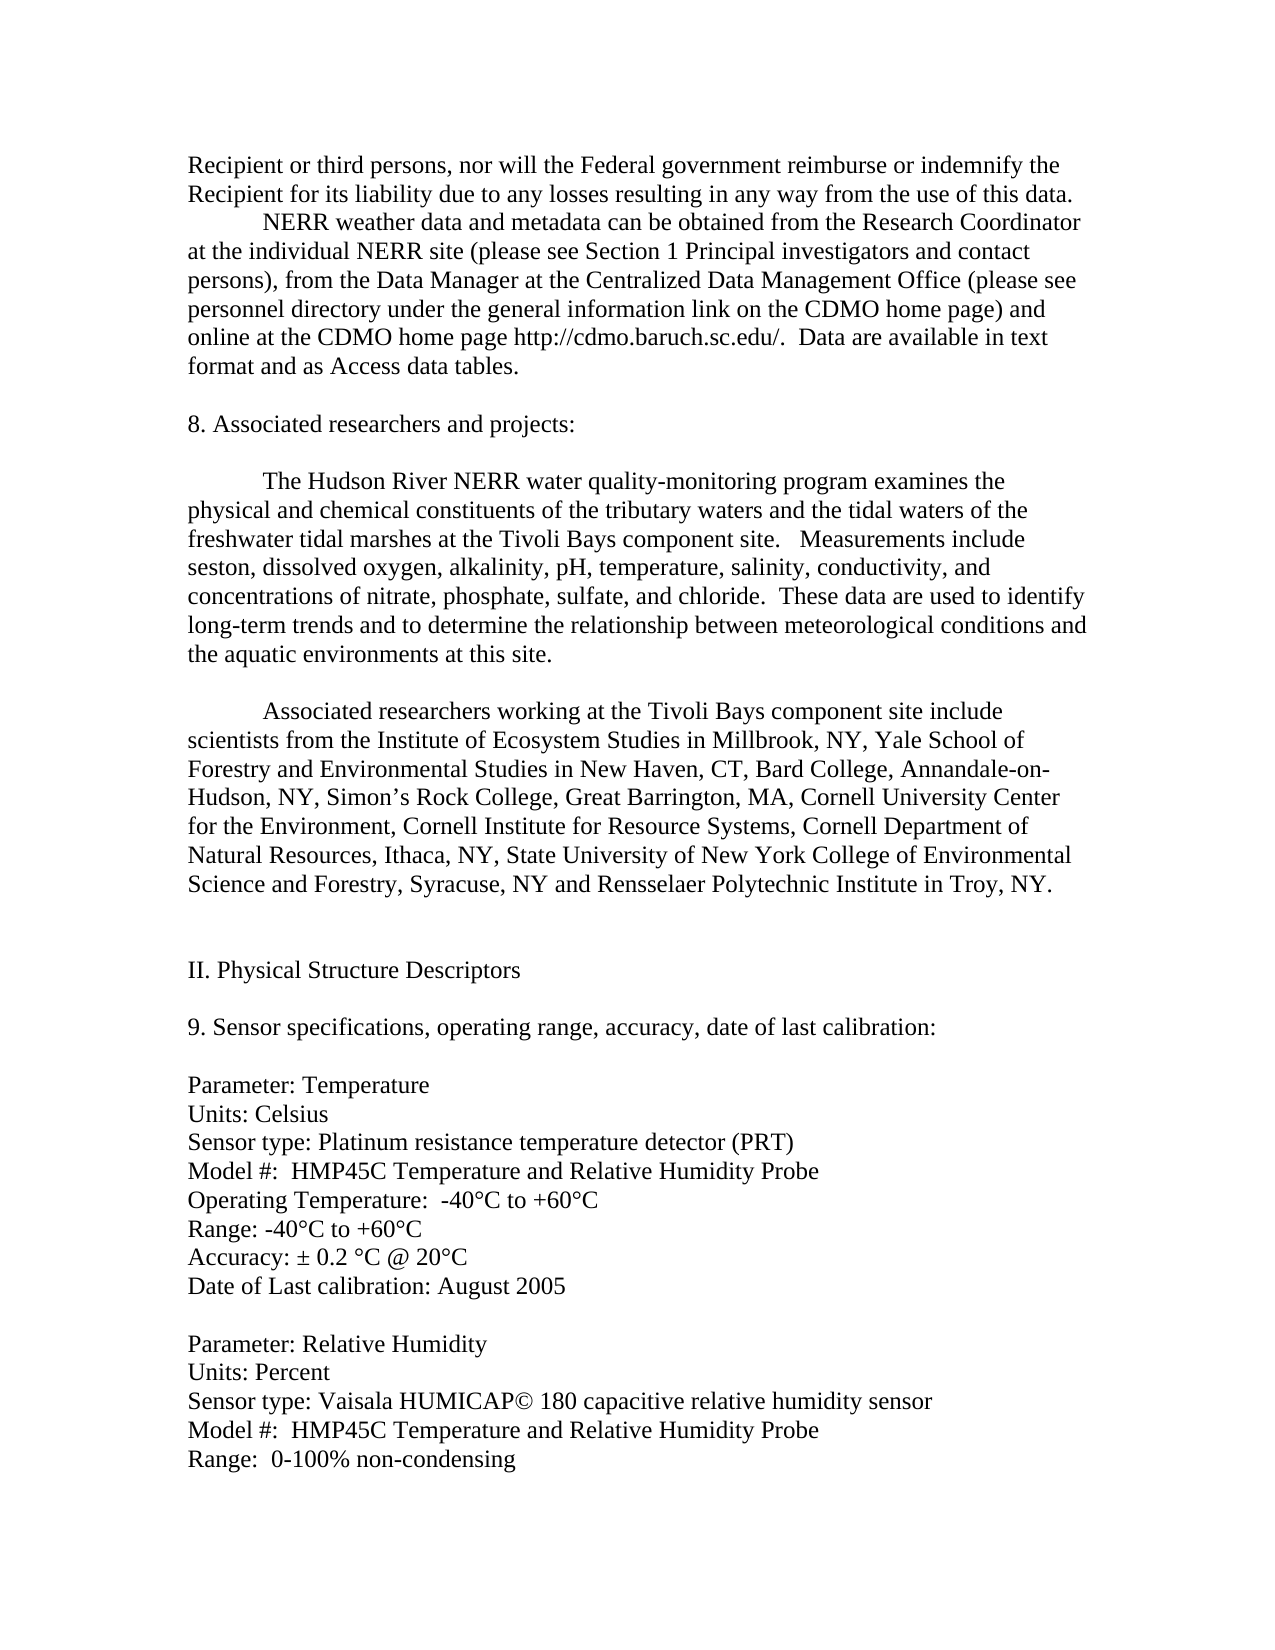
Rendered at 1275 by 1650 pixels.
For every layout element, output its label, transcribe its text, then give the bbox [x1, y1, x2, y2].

text II. Physical Structure Descriptors [187, 955, 1087, 984]
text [187, 150, 1087, 207]
text The Hudson River NERR water quality-monitoring program examines the physical and chemical constituents of the tributary waters and the tidal waters of the freshwater tidal marshes at the Tivoli Bays component site. Measurements include seston, dissolved oxygen, alkalinity, pH, temperature, salinity, conductivity, and concentrations of nitrate, phosphate, sulfate, and chloride. These data are used to identify long-term trends and to determine the relationship between meteorological conditions and the aquatic environments at this site. [187, 466, 1087, 667]
text 9. Sensor specifications, operating range, accuracy, date of last calibration: [187, 1012, 1087, 1041]
text NERR weather data and metadata can be obtained from the Research Coordinator at the individual NERR site (please see Section 1 Principal investigators and contact persons), from the Data Manager at the Centralized Data Management Office (please see personnel directory under the general information link on the CDMO home page) and online at the CDMO home page http://cdmo.baruch.sc.edu/. Data are available in text format and as Access data tables. [187, 207, 1087, 380]
text Associated researchers working at the Tivoli Bays component site include scientists from the Institute of Ecosystem Studies in Millbrook, NY, Yale School of Forestry and Environmental Studies in New Haven, CT, Bard College, Annandale-on-Hudson, NY, Simon’s Rock College, Great Barrington, MA, Cornell University Center for the Environment, Cornell Institute for Resource Systems, Cornell Department of Natural Resources, Ithaca, NY, State University of New York College of Environmental Science and Forestry, Syracuse, NY and Rensselaer Polytechnic Institute in Troy, NY. [187, 696, 1087, 897]
text Parameter: Relative Humidity [187, 1329, 1087, 1357]
text Operating Temperature: -40°C to +60°C [187, 1185, 1087, 1214]
text Model #: HMP45C Temperature and Relative Humidity Probe [187, 1415, 1087, 1444]
text Units: Percent [187, 1357, 1087, 1386]
text Date of Last calibration: August 2005 [187, 1271, 1087, 1300]
text Sensor type: Vaisala HUMICAP© 180 capacitive relative humidity sensor [187, 1386, 1087, 1415]
text Model #: HMP45C Temperature and Relative Humidity Probe [187, 1156, 1087, 1185]
text 8. Associated researchers and projects: [187, 409, 1087, 437]
text Range: 0-100% non-condensing [187, 1444, 1087, 1472]
text Units: Celsius [187, 1099, 1087, 1127]
text Sensor type: Platinum resistance temperature detector (PRT) [187, 1127, 1087, 1156]
text Parameter: Temperature [187, 1070, 1087, 1099]
text Range: -40°C to +60°C [187, 1214, 1087, 1242]
text Accuracy: ± 0.2 °C @ 20°C [187, 1242, 1087, 1271]
